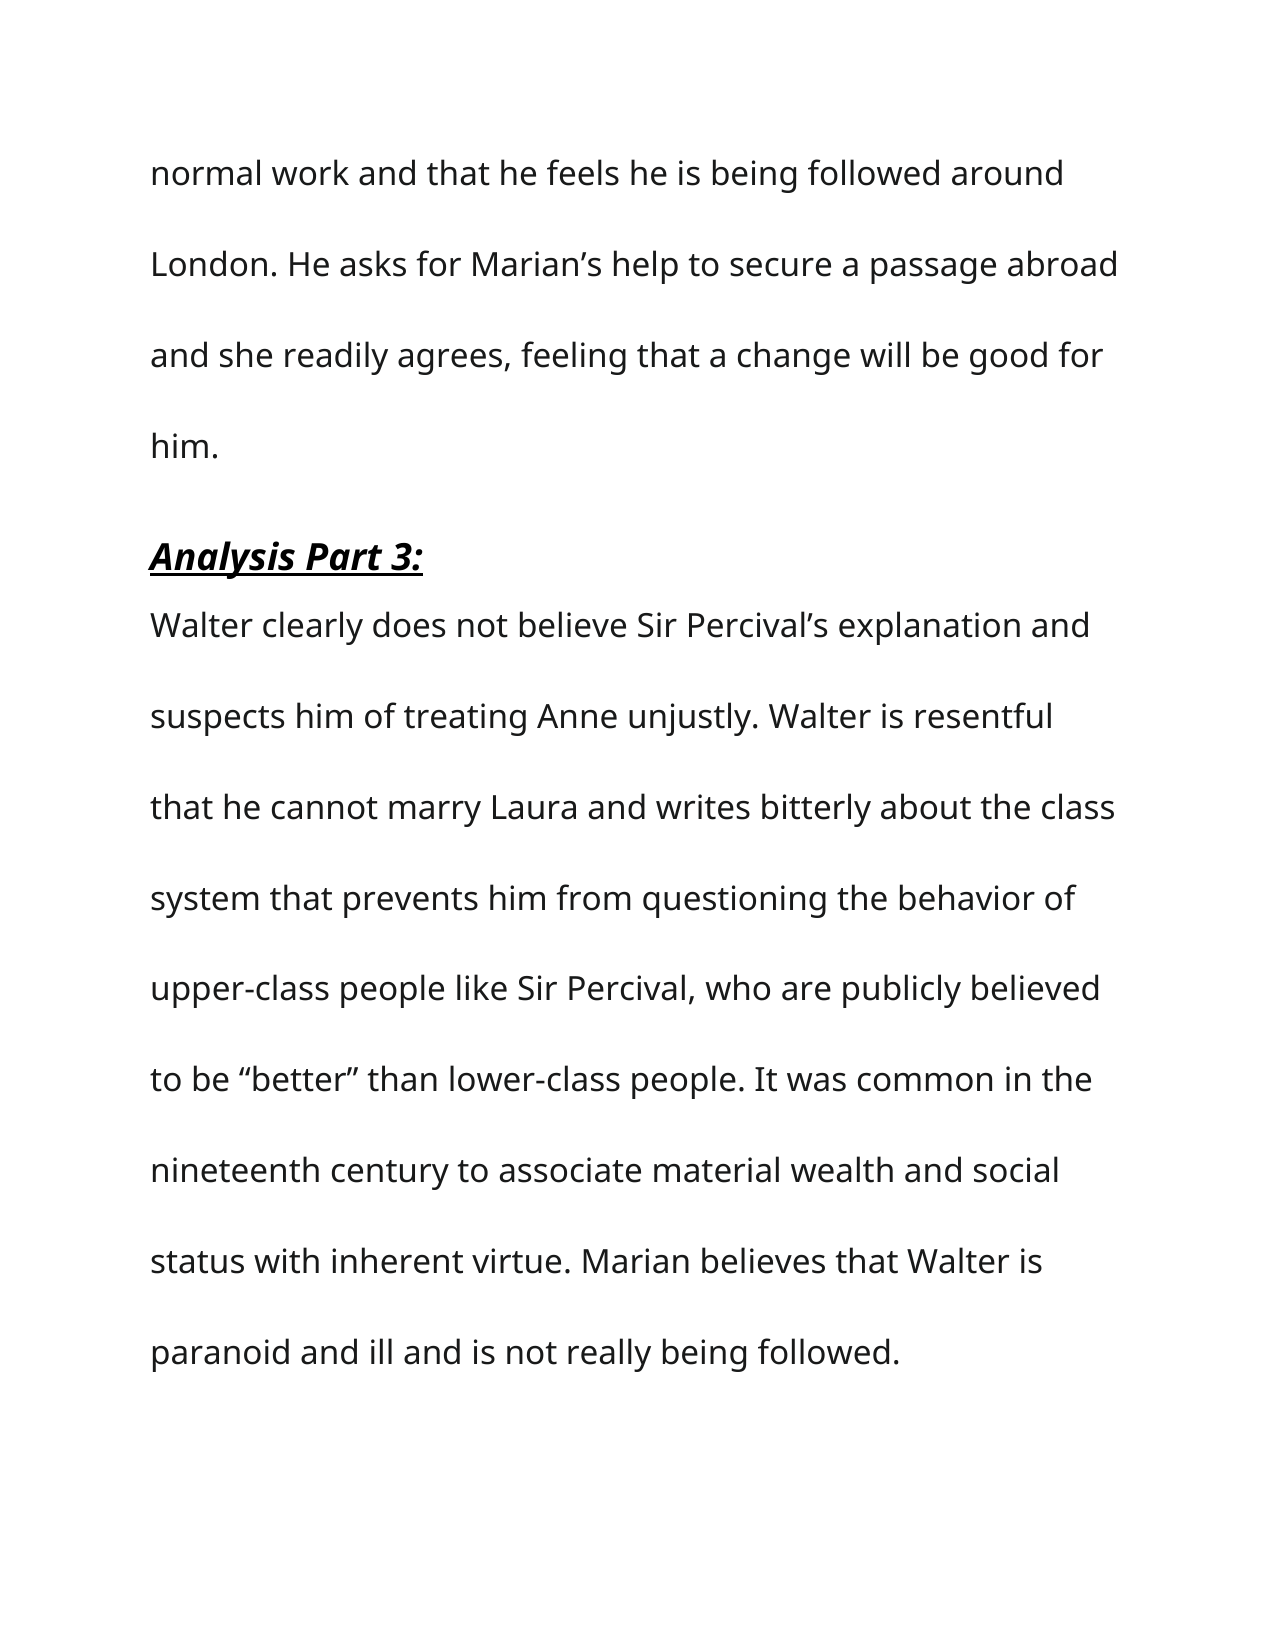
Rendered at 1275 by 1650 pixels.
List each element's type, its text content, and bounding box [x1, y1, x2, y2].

text Analysis Part 3: [150, 530, 1125, 581]
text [150, 150, 1125, 468]
text Walter clearly does not believe Sir Percival’s explanation and suspects him of treating Anne unjustly. Walter is resentful that he cannot marry Laura and writes bitterly about the class system that prevents him from questioning the behavior of upper-class people like Sir Percival, who are publicly believed to be “better” than lower-class people. It was common in the nineteenth century to associate material wealth and social status with inherent virtue. Marian believes that Walter is paranoid and ill and is not really being followed. [150, 602, 1125, 1374]
